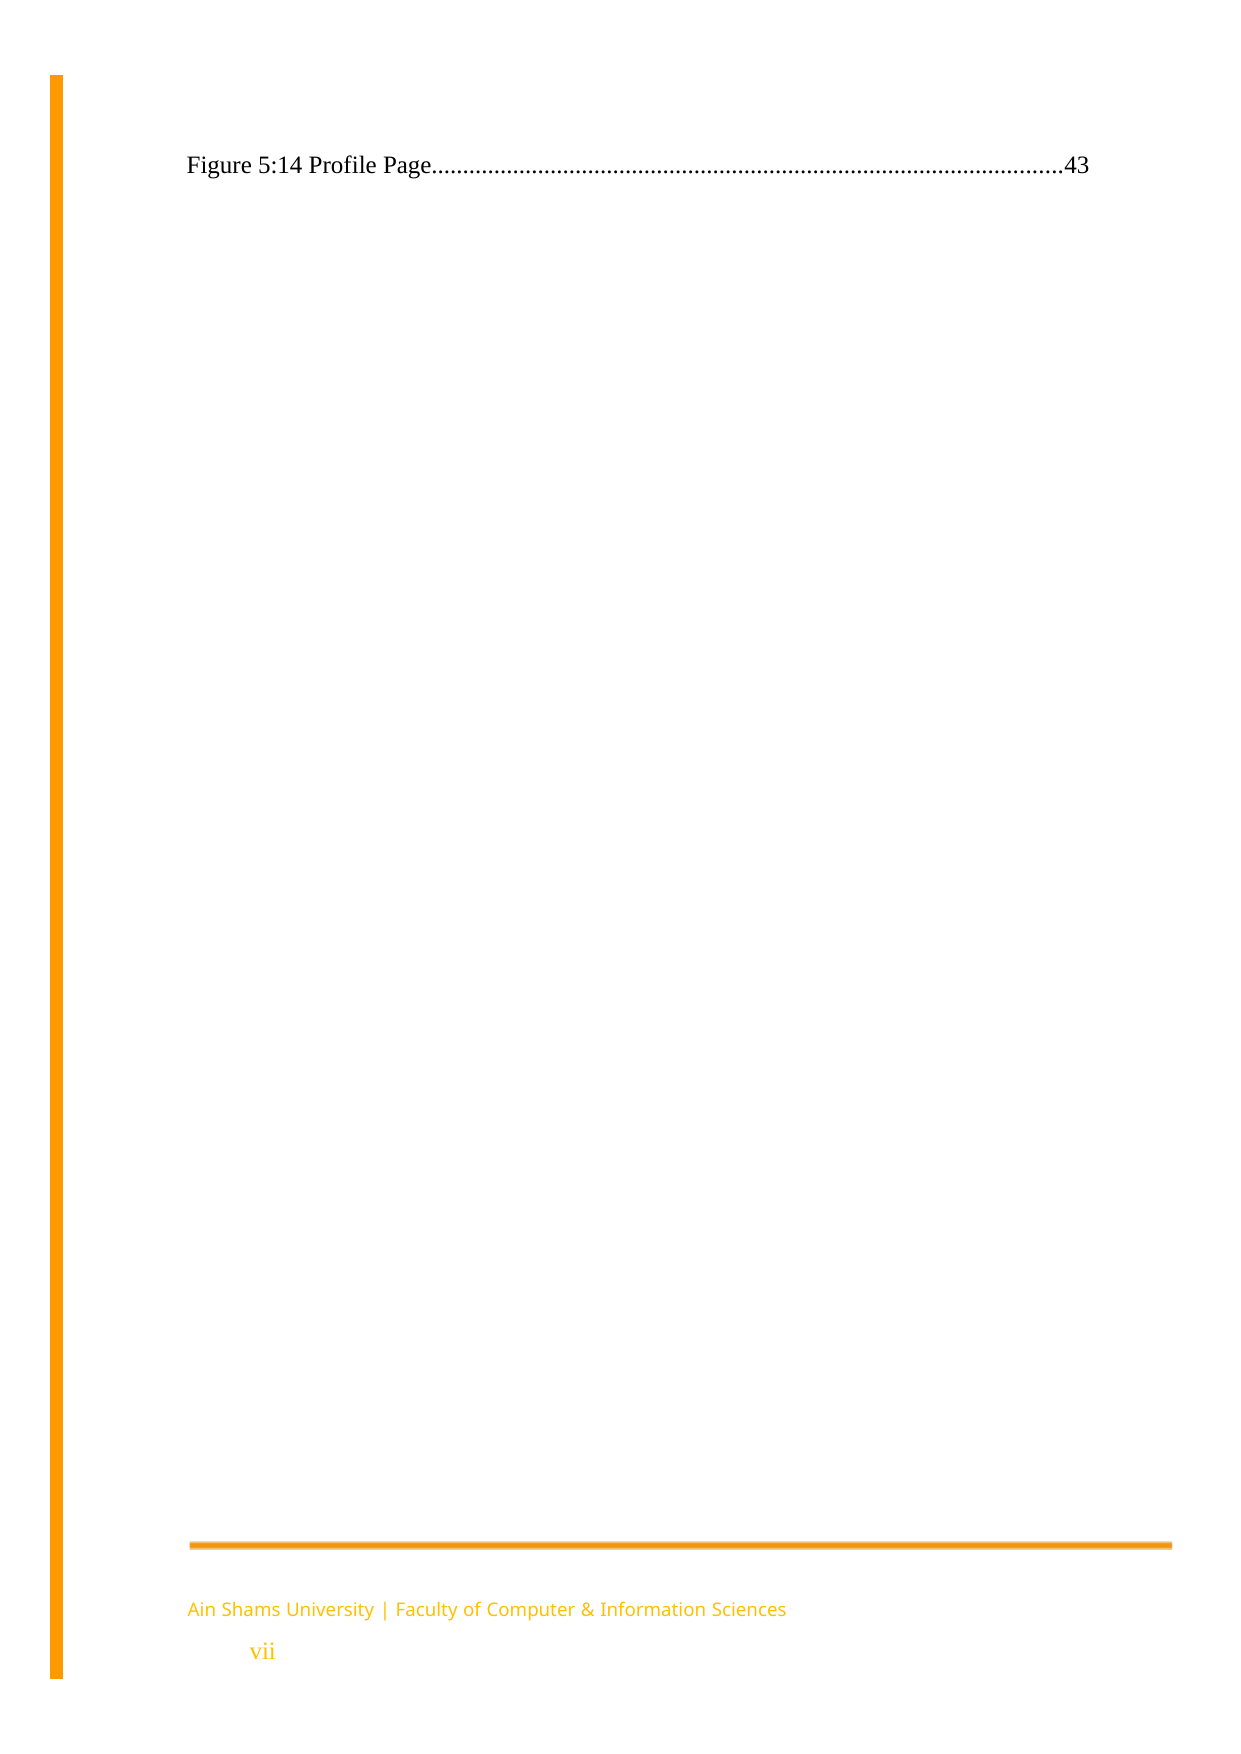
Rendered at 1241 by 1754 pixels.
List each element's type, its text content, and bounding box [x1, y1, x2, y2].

text Figure ‎5:14 Profile Page 43 [186, 150, 1090, 179]
picture [187, 1540, 1177, 1550]
